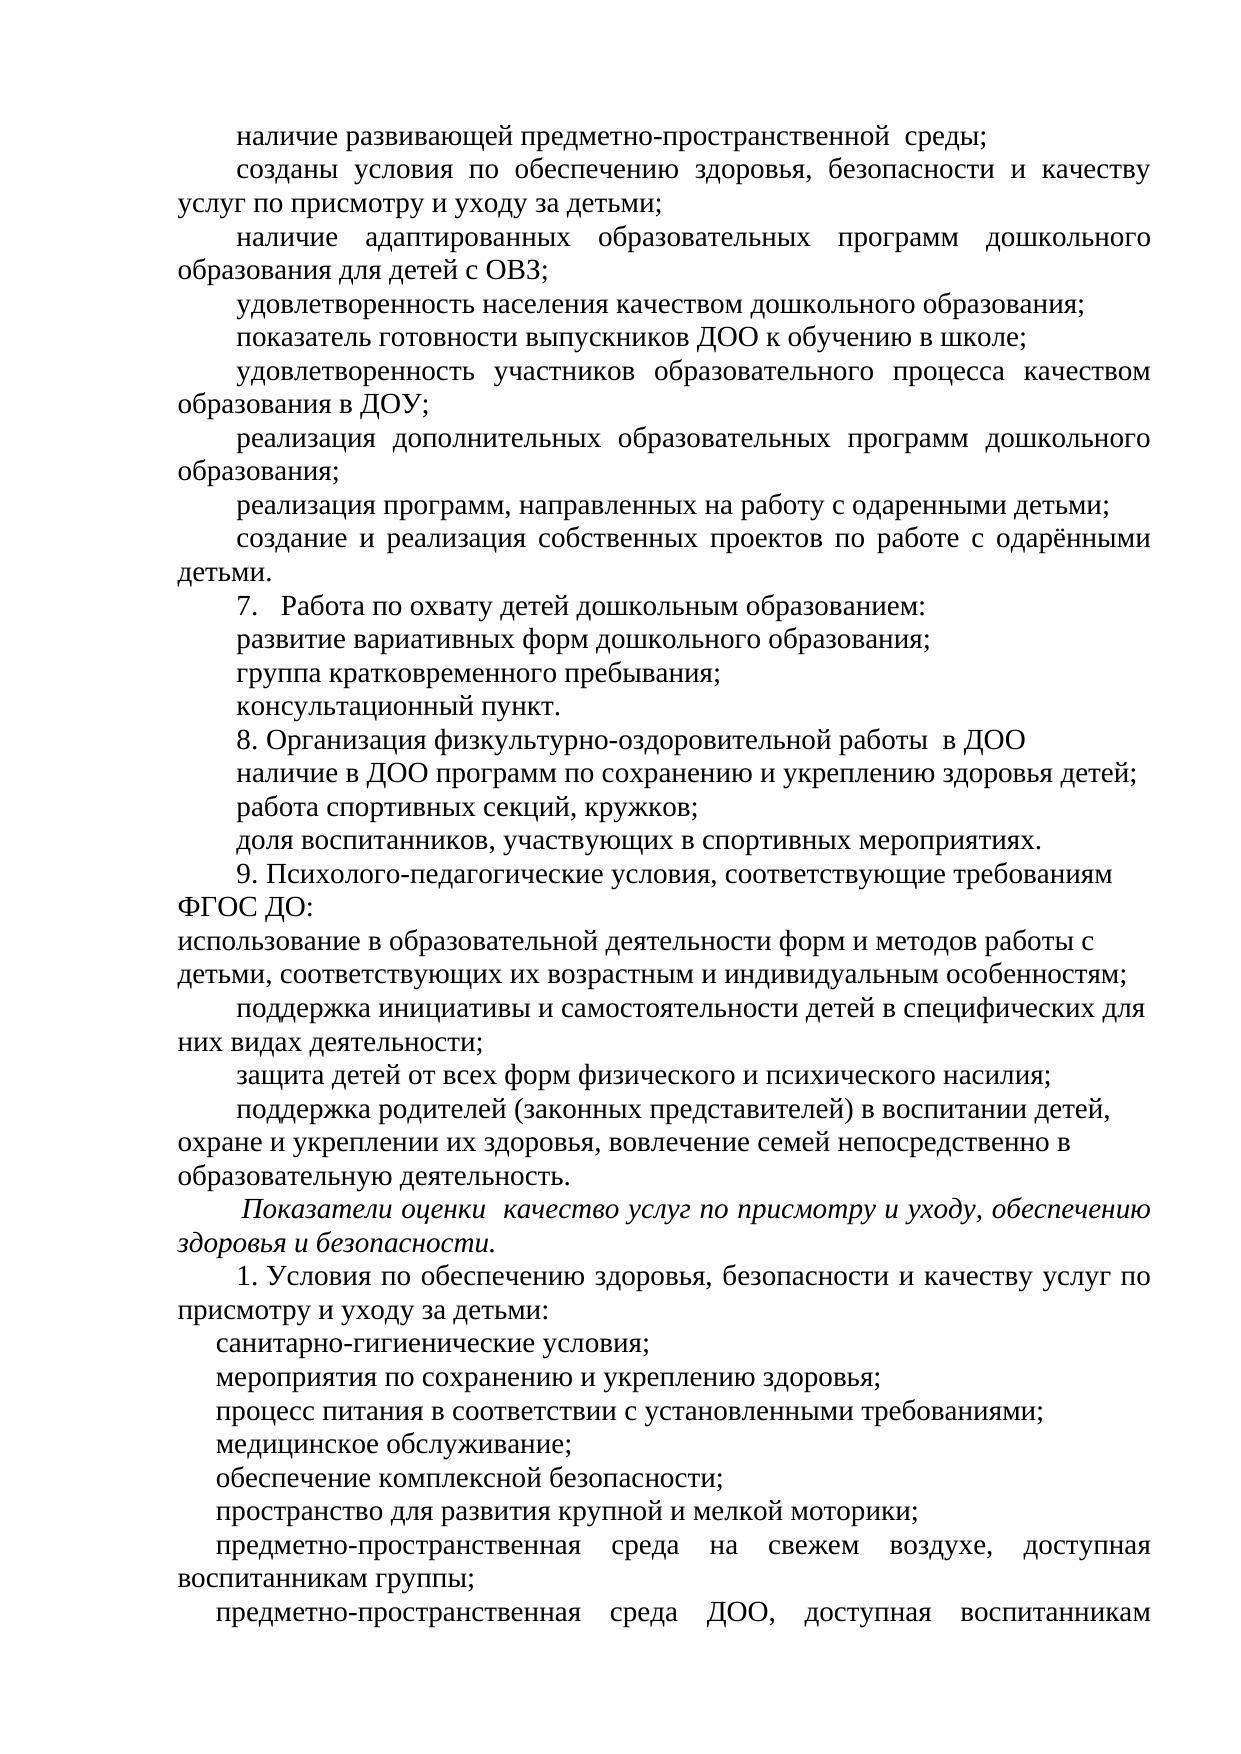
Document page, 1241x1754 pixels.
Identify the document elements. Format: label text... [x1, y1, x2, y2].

list группа кратковременного пребывания; [177, 655, 1152, 688]
list Условия по обеспечению здоровья, безопасности и качеству услуг по присмотру и уходу за детьми: [177, 1258, 1152, 1326]
text реализация программ, направленных на работу с одаренными детьми; [177, 487, 1152, 521]
text пространство для развития крупной и мелкой моторики; [177, 1493, 1152, 1527]
list поддержка инициативы и самостоятельности детей в специфических для них видах деятельности; [177, 990, 1152, 1057]
text создание и реализация собственных проектов по работе с одарёнными детьми. [177, 521, 1152, 588]
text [177, 1594, 1152, 1627]
text наличие адаптированных образовательных программ дошкольного образования для детей с ОВЗ; [177, 219, 1152, 286]
list защита детей от всех форм физического и психического насилия; [177, 1057, 1152, 1091]
text реализация дополнительных образовательных программ дошкольного образования; [177, 420, 1152, 487]
text удовлетворенность участников образовательного процесса качеством образования в ДОУ; [177, 353, 1152, 420]
list Работа по охвату детей дошкольным образованием: [177, 588, 1152, 621]
text показатель готовности выпускников ДОО к обучению в школе; [177, 319, 1152, 353]
text удовлетворенность населения качеством дошкольного образования; [177, 286, 1152, 319]
text созданы условия по обеспечению здоровья, безопасности и качеству услуг по присмотру и уходу за детьми; [177, 152, 1152, 219]
text процесс питания в соответствии с установленными требованиями; [177, 1393, 1152, 1426]
list использование в образовательной деятельности форм и методов работы с детьми, соответствующих их возрастным и индивидуальным особенностям; [177, 923, 1152, 990]
list развитие вариативных форм дошкольного образования; [177, 621, 1152, 655]
text мероприятия по сохранению и укреплению здоровья; [177, 1359, 1152, 1393]
list Психолого-педагогические условия, соответствующие требованиям ФГОС ДО: [177, 856, 1152, 923]
text Показатели оценки качество услуг по присмотру и уходу, обеспечению здоровья и безопасности. [177, 1191, 1152, 1258]
text медицинское обслуживание; [177, 1426, 1152, 1460]
text предметно-пространственная среда на свежем воздухе, доступная воспитанникам группы; [177, 1527, 1152, 1594]
list Организация физкультурно-оздоровительной работы в ДОО [177, 722, 1152, 755]
text санитарно-гигиенические условия; [177, 1326, 1152, 1359]
list поддержка родителей (законных представителей) в воспитании детей, охране и укреплении их здоровья, вовлечение семей непосредственно в образовательную деятельность. [177, 1091, 1152, 1191]
text наличие развивающей предметно-пространственной среды; [177, 118, 1152, 152]
text доля воспитанников, участвующих в спортивных мероприятиях. [177, 822, 1152, 856]
text консультационный пункт. [177, 688, 1152, 722]
text обеспечение комплексной безопасности; [177, 1460, 1152, 1493]
text наличие в ДОО программ по сохранению и укреплению здоровья детей; [177, 755, 1152, 789]
text работа спортивных секций, кружков; [177, 789, 1152, 822]
